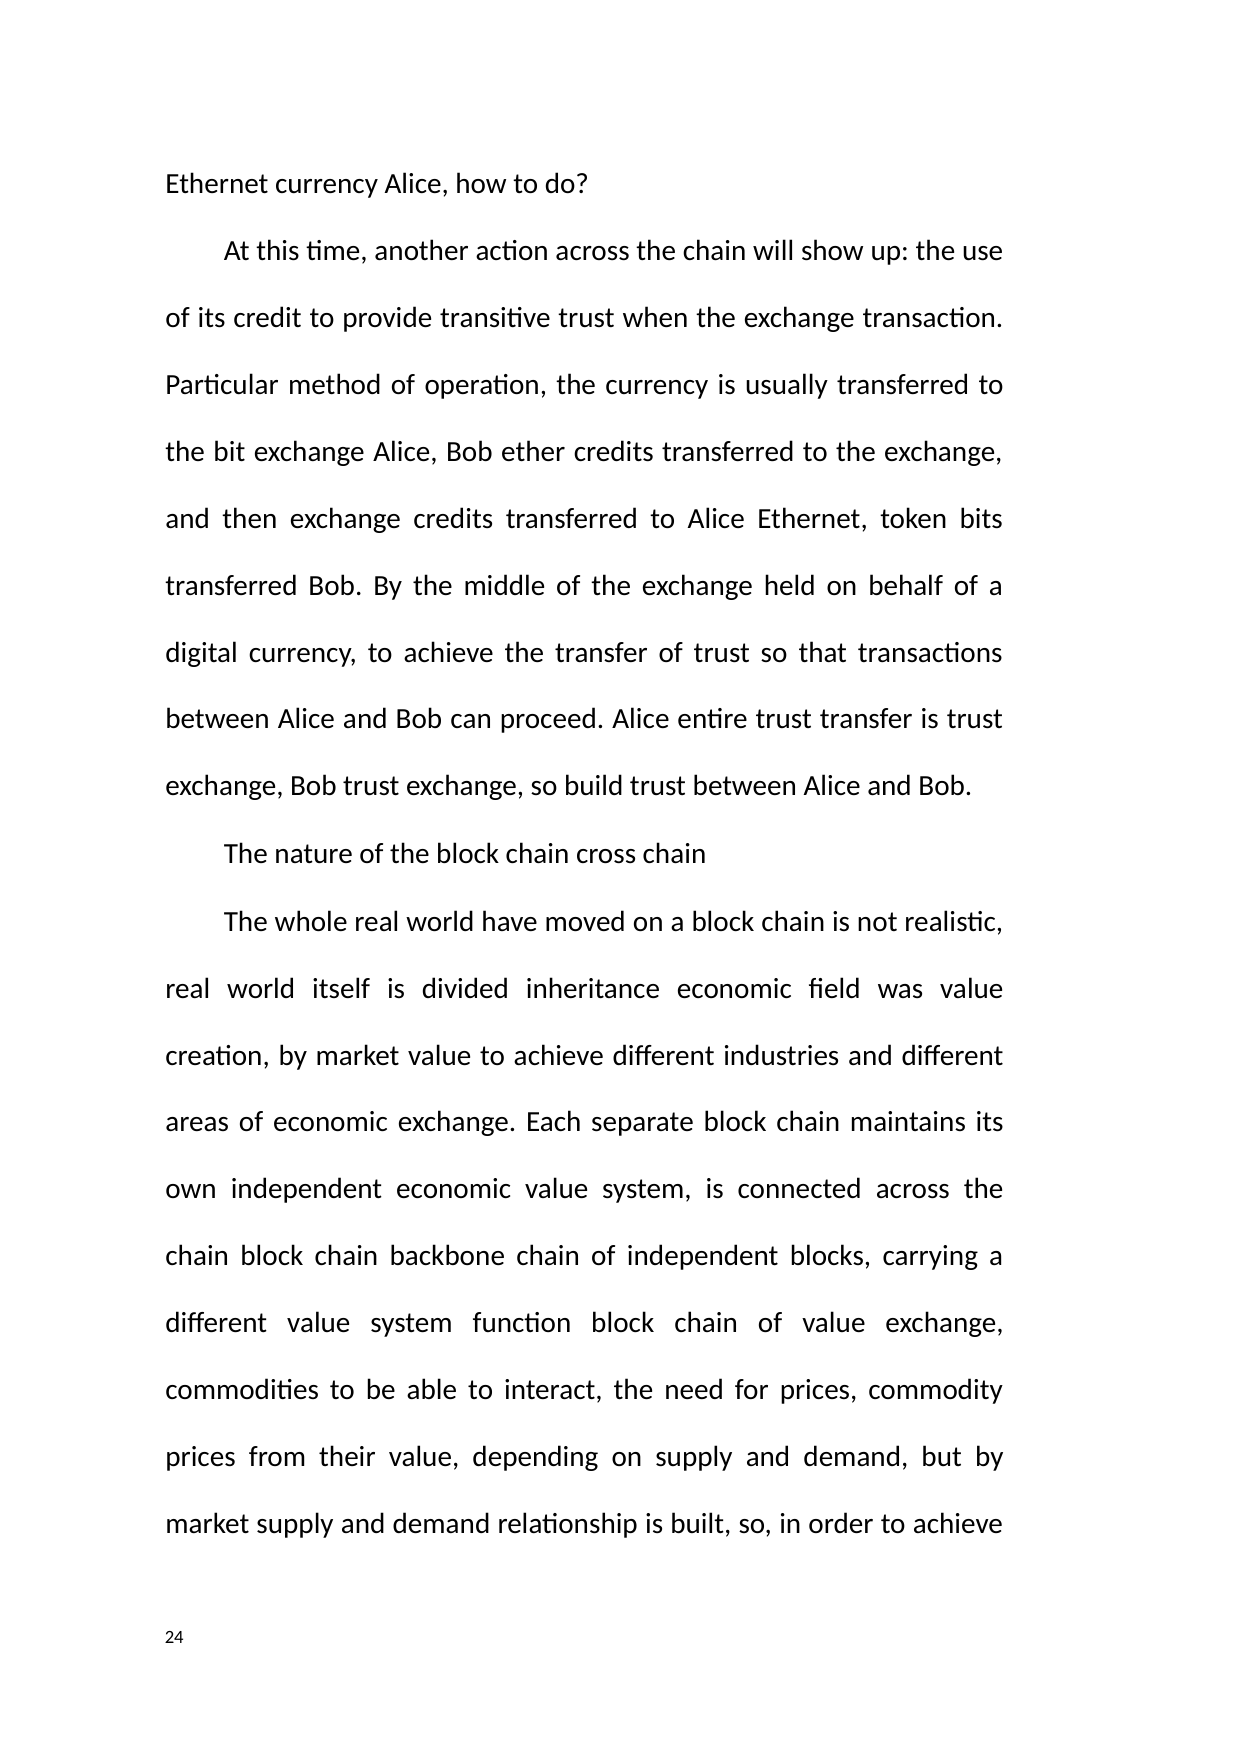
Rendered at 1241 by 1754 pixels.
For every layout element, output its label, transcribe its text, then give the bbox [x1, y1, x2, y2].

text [165, 150, 1004, 215]
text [165, 888, 1004, 1555]
text At this time, another action across the chain will show up: the use of its credit to provide transitive trust when the exchange transaction. Particular method of operation, the currency is usually transferred to the bit exchange Alice, Bob ether credits transferred to the exchange, and then exchange credits transferred to Alice Ethernet, token bits transferred Bob. By the middle of the exchange held on behalf of a digital currency, to achieve the transfer of trust so that transactions between Alice and Bob can proceed. Alice entire trust transfer is trust exchange, Bob trust exchange, so build trust between Alice and Bob. [165, 218, 1004, 818]
text The nature of the block chain cross chain [165, 820, 1004, 885]
